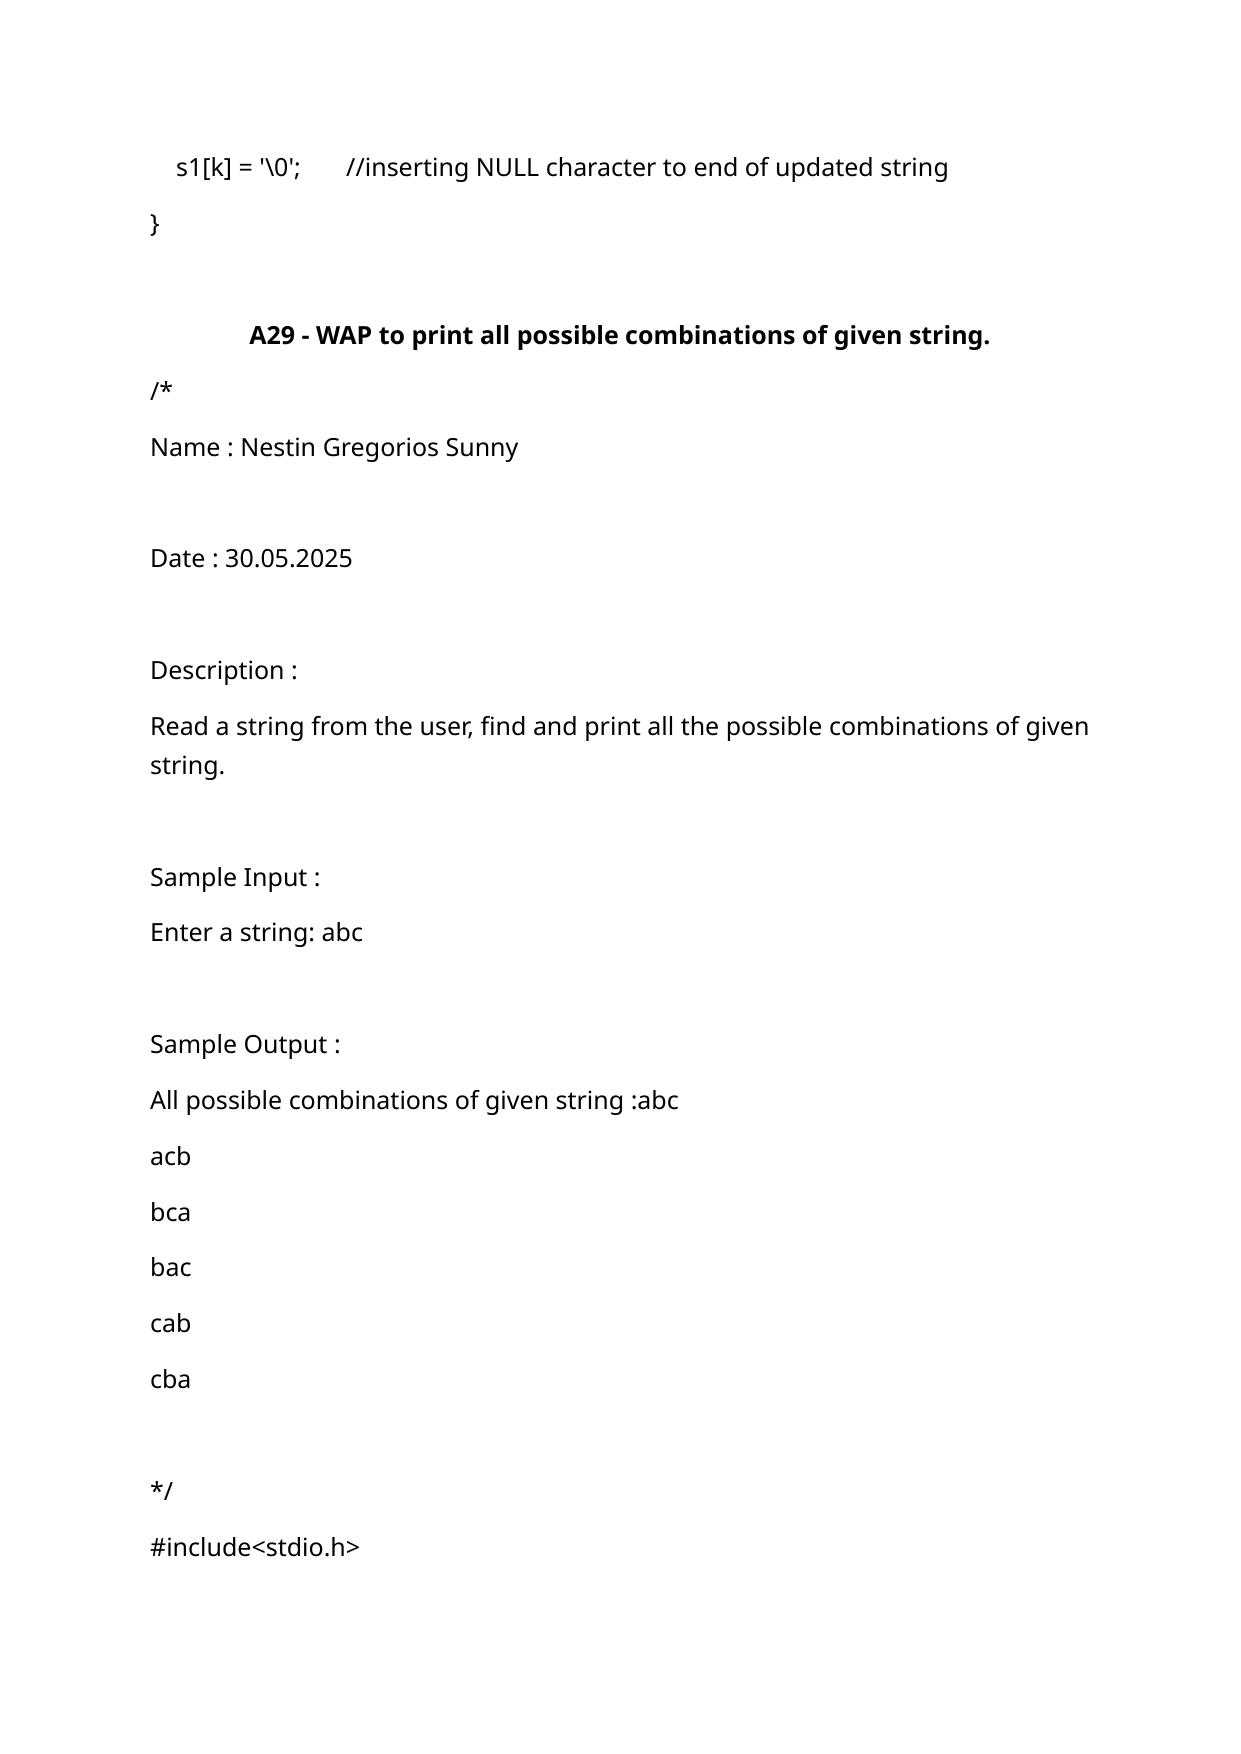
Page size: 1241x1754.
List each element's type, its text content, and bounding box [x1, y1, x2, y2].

text s1[k] = '\0'; //inserting NULL character to end of updated string [150, 150, 1090, 184]
text All possible combinations of given string :abc [150, 1082, 1090, 1117]
text Sample Input : [150, 859, 1090, 893]
text A29 - WAP to print all possible combinations of given string. [150, 317, 1090, 352]
text bac [150, 1250, 1090, 1284]
text */ [150, 1473, 1090, 1507]
text } [150, 206, 1090, 240]
text #include<stdio.h> [150, 1529, 1090, 1563]
text Sample Output : [150, 1027, 1090, 1061]
text Read a string from the user, find and print all the possible combinations of given string. [150, 708, 1090, 782]
text acb [150, 1138, 1090, 1172]
text Date : 30.05.2025 [150, 541, 1090, 575]
text Description : [150, 652, 1090, 687]
text cba [150, 1362, 1090, 1396]
text cab [150, 1306, 1090, 1340]
text Enter a string: abc [150, 915, 1090, 949]
text /* [150, 373, 1090, 407]
text bca [150, 1194, 1090, 1228]
text Name : Nestin Gregorios Sunny [150, 429, 1090, 463]
